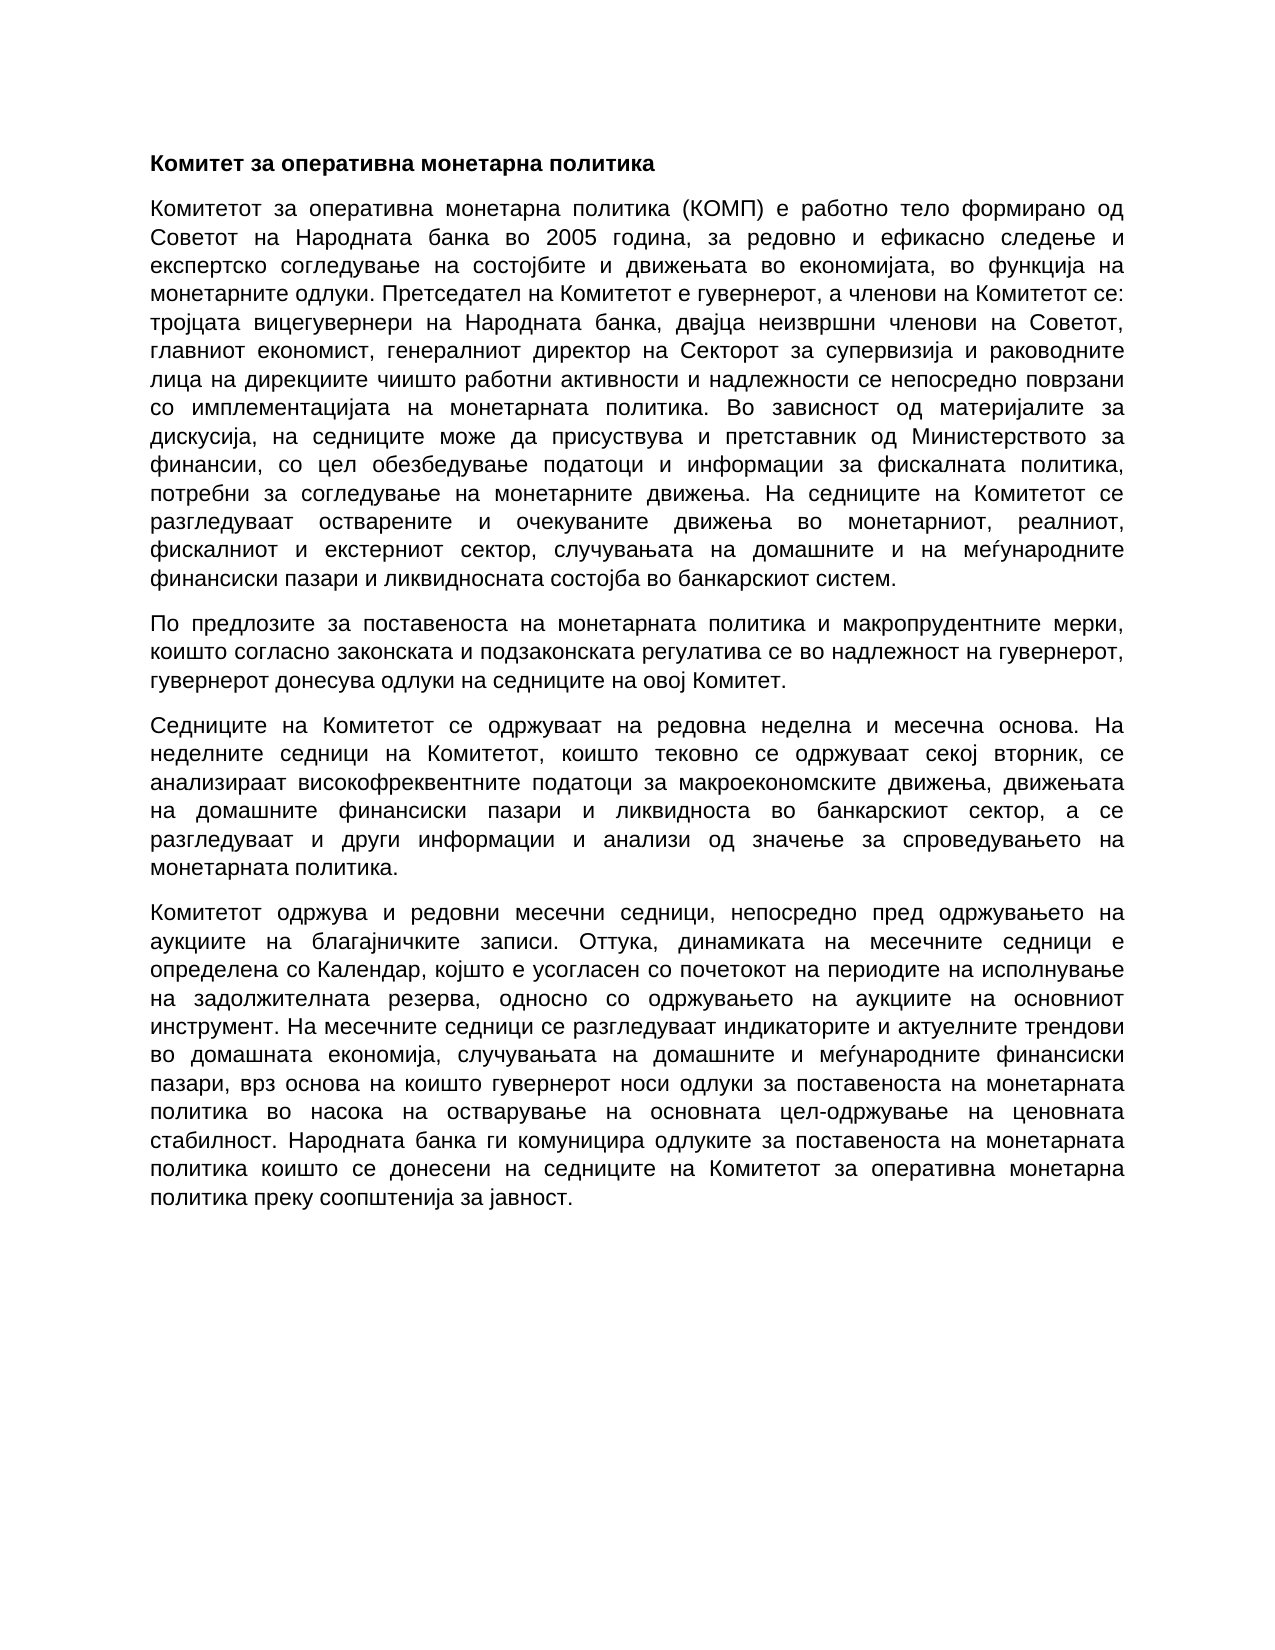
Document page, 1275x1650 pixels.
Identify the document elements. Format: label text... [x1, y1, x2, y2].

text Комитетот одржува и редовни месечни седници, непосредно пред одржувањето на аукциите на благајничките записи. Оттука, динамиката на месечните седници е определена со Календар, којшто е усогласен со почетокот на периодите на исполнување на задолжителната резерва, односно со одржувањето на аукциите на основниот инструмент. На месечните седници се разгледуваат индикаторите и актуелните трендови во домашната економија, случувањата на домашните и меѓународните финансиски пазари, врз основа на коишто гувернерот носи одлуки за поставеноста на монетарната политика во насока на остварување на основната цел-одржување на ценовната стабилност. Народната банка ги комуницира одлуките за поставеноста на монетарната политика коишто се донесени на седниците на Комитетот за оперативна монетарна политика преку соопштенија за јавност. [150, 899, 1125, 1210]
text Седниците на Комитетот се одржуваат на редовна неделна и месечна основа. На неделните седници на Комитетот, коишто тековно се одржуваат секој вторник, се анализираат високофреквентните податоци за макроекономските движења, движењата на домашните финансиски пазари и ликвидноста во банкарскиот сектор, а се разгледуваат и други информации и анализи од значење за спроведувањето на монетарната политика. [150, 712, 1125, 880]
text Комитетот за оперативна монетарна политика (КОМП) е работно тело формирано од Советот на Народната банка во 2005 година, за редовно и ефикасно следење и експертско согледување на состојбите и движењата во економијата, во функција на монетарните одлуки. Претседател на Комитетот е гувернерот, а членови на Комитетот се: тројцата вицегувернери на Народната банка, двајца неизвршни членови на Советот, главниот економист, генералниот директор на Секторот за супервизија и раководните лица на дирекциите чиишто работни активности и надлежности се непосредно поврзани со имплементацијата на монетарната политика. Во зависност од материјалите за дискусија, на седниците може да присуствува и претставник од Министерството за финансии, со цел обезбедување податоци и информации за фискалната политика, потребни за согледување на монетарните движења. На седниците на Комитетот се разгледуваат остварените и очекуваните движења во монетарниот, реалниот, фискалниот и екстерниот сектор, случувањата на домашните и на меѓународните финансиски пазари и ликвидносната состојба во банкарскиот систем. [150, 195, 1125, 591]
text Комитет за оперативна монетарна политика [150, 150, 1125, 176]
text По предлозите за поставеноста на монетарната политика и макропрудентните мерки, коишто согласно законската и подзаконската регулатива се во надлежност на гувернерот, гувернерот донесува одлуки на седниците на овој Комитет. [150, 610, 1125, 693]
